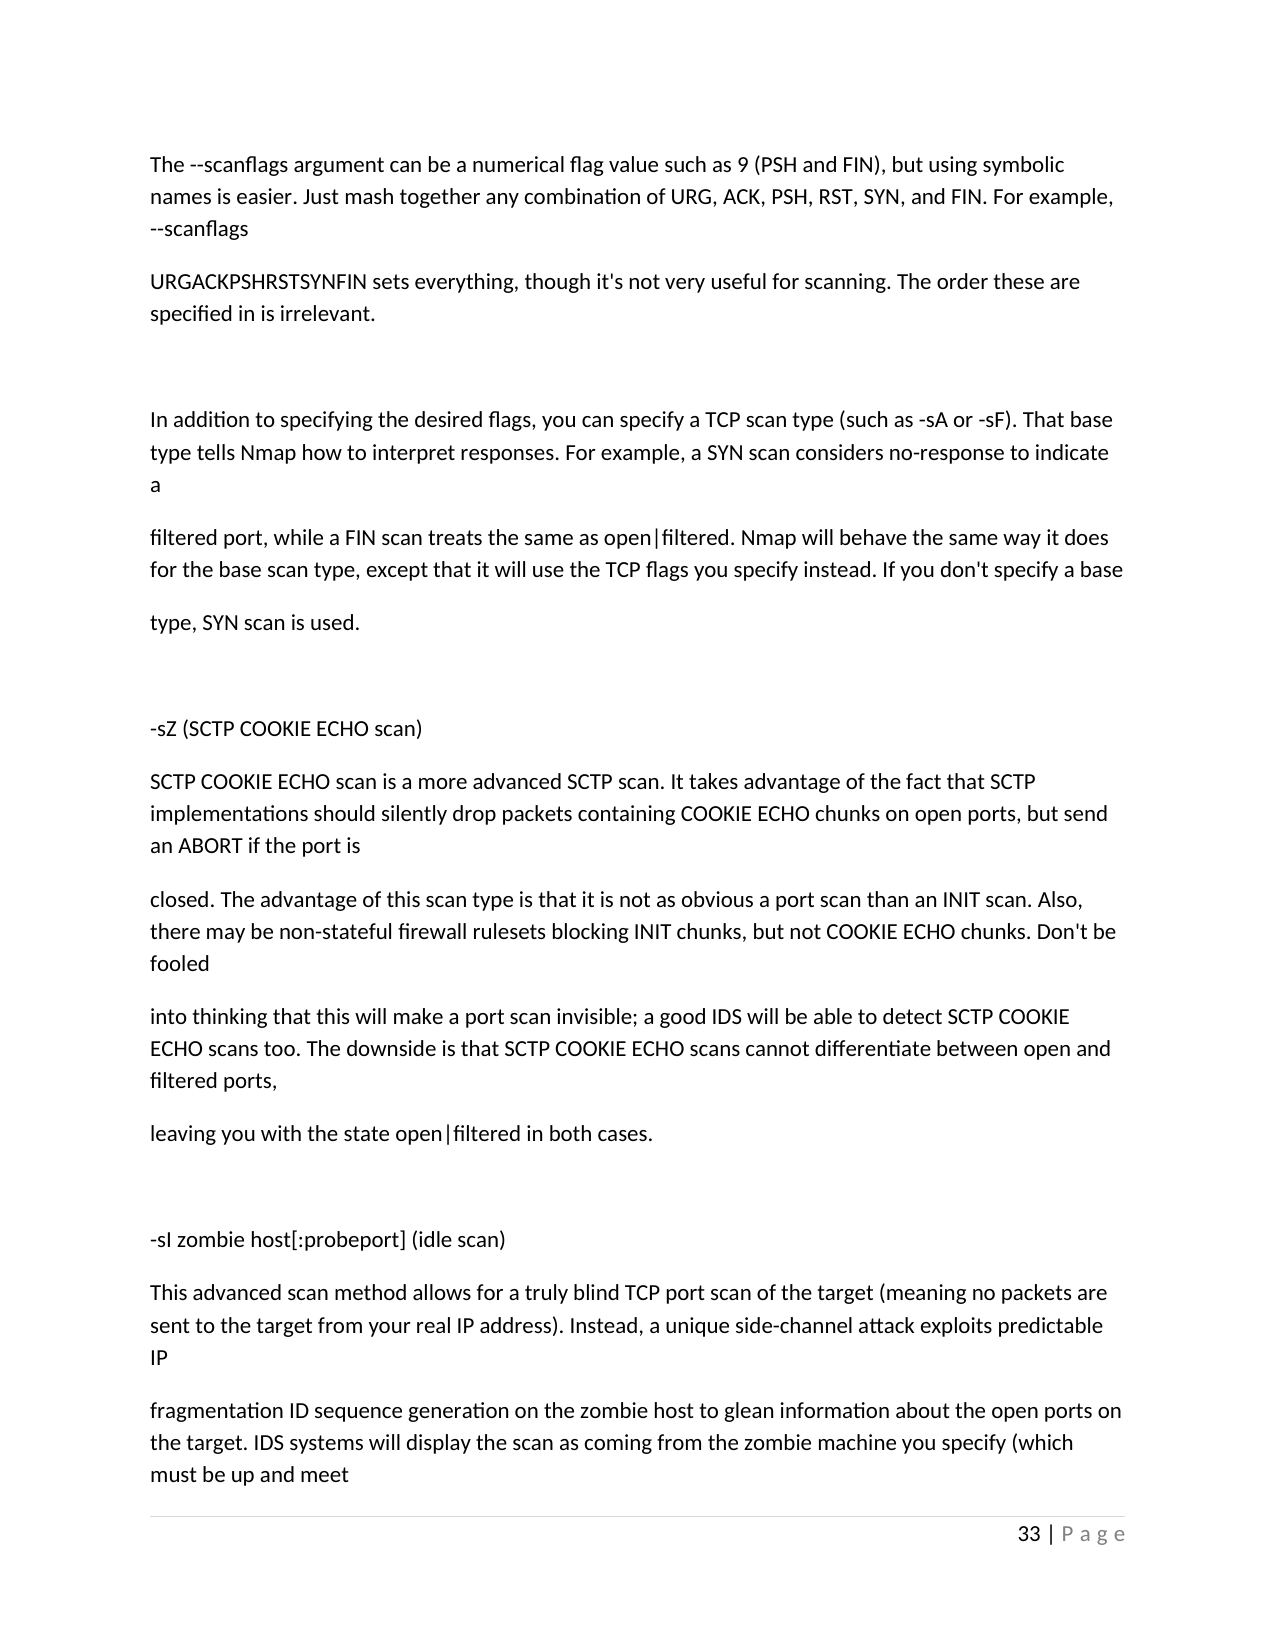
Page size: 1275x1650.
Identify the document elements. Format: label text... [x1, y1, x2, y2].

text fragmentation ID sequence generation on the zombie host to glean information about the open ports on the target. IDS systems will display the scan as coming from the zombie machine you specify (which must be up and meet [150, 1396, 1125, 1488]
text into thinking that this will make a port scan invisible; a good IDS will be able to detect SCTP COOKIE ECHO scans too. The downside is that SCTP COOKIE ECHO scans cannot differentiate between open and filtered ports, [150, 1002, 1125, 1094]
text -sI zombie host[:probeport] (idle scan) [150, 1226, 1125, 1253]
text URGACKPSHRSTSYNFIN sets everything, though it's not very useful for scanning. The order these are specified in is irrelevant. [150, 267, 1125, 328]
text leaving you with the state open|filtered in both cases. [150, 1119, 1125, 1147]
text -sZ (SCTP COOKIE ECHO scan) [150, 714, 1125, 742]
text SCTP COOKIE ECHO scan is a more advanced SCTP scan. It takes advantage of the fact that SCTP implementations should silently drop packets containing COOKIE ECHO chunks on open ports, but send an ABORT if the port is [150, 767, 1125, 860]
text In addition to specifying the desired flags, you can specify a TCP scan type (such as -sA or -sF). That base type tells Nmap how to interpret responses. For example, a SYN scan considers no-response to indicate a [150, 406, 1125, 498]
text filtered port, while a FIN scan treats the same as open|filtered. Nmap will behave the same way it does for the base scan type, except that it will use the TCP flags you specify instead. If you don't specify a base [150, 523, 1125, 583]
text closed. The advantage of this scan type is that it is not as obvious a port scan than an INIT scan. Also, there may be non-stateful firewall rulesets blocking INIT chunks, but not COOKIE ECHO chunks. Don't be fooled [150, 885, 1125, 977]
text The --scanflags argument can be a numerical flag value such as 9 (PSH and FIN), but using symbolic names is easier. Just mash together any combination of URG, ACK, PSH, RST, SYN, and FIN. For example, --scanflags [150, 150, 1125, 242]
text type, SYN scan is used. [150, 608, 1125, 636]
text This advanced scan method allows for a truly blind TCP port scan of the target (meaning no packets are sent to the target from your real IP address). Instead, a unique side-channel attack exploits predictable IP [150, 1278, 1125, 1371]
